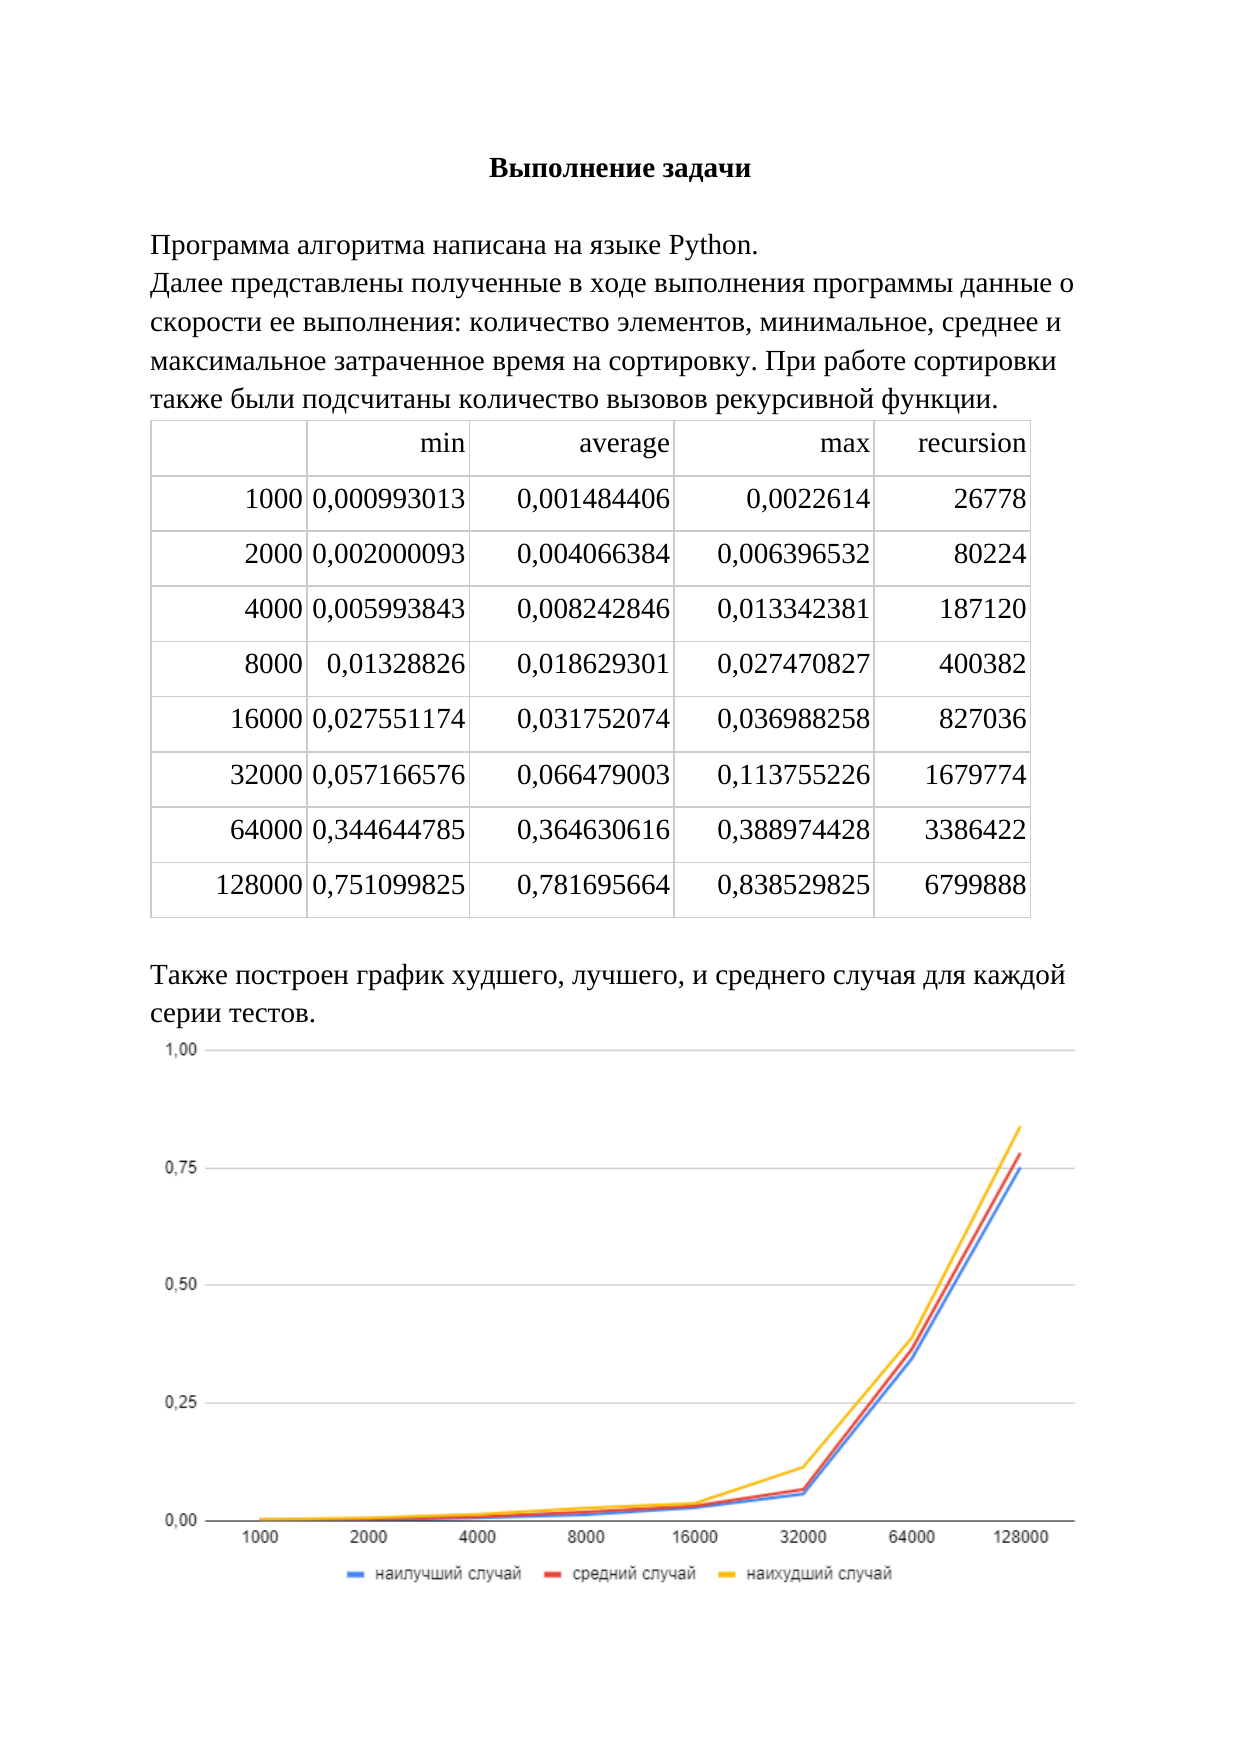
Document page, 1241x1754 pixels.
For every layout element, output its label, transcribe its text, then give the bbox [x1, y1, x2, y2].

table_cell 827036 [875, 697, 1030, 751]
table_cell 0,001484406 [470, 477, 673, 530]
table_cell 0,013342381 [675, 587, 873, 641]
table_cell 0,018629301 [470, 642, 673, 696]
table_cell 6799888 [875, 863, 1030, 917]
table_header max [675, 421, 873, 475]
subtitle Выполнение задачи [150, 150, 1090, 183]
table_cell 32000 [152, 753, 306, 806]
table_cell 0,002000093 [308, 532, 469, 585]
table_cell 3386422 [875, 808, 1030, 861]
table_cell 26778 [875, 477, 1030, 530]
table_cell 0,008242846 [470, 587, 673, 641]
table_cell 0,004066384 [470, 532, 673, 585]
table_header recursion [875, 421, 1030, 475]
table_cell 0,781695664 [470, 863, 673, 917]
table_cell 0,344644785 [308, 808, 469, 861]
table_cell 64000 [152, 808, 306, 861]
table_cell 16000 [152, 697, 306, 751]
table_cell 4000 [152, 587, 306, 641]
table_cell 8000 [152, 642, 306, 696]
table_cell 2000 [152, 532, 306, 585]
table_cell 0,005993843 [308, 587, 469, 641]
table_cell 0,031752074 [470, 697, 673, 751]
table_cell 128000 [152, 863, 306, 917]
table_cell 0,838529825 [675, 863, 873, 917]
table_header average [470, 421, 673, 475]
table_cell 1000 [152, 477, 306, 530]
table_cell 0,027470827 [675, 642, 873, 696]
text Далее представлены полученные в ходе выполнения программы данные о скорости ее выполнения: количество элементов, минимальное, среднее и максимальное затраченное время на сортировку. При работе сортировки также были подсчитаны количество вызовов рекурсивной функции. [150, 266, 1090, 415]
text Программа алгоритма написана на языке Python. [150, 227, 1090, 261]
table_cell 0,036988258 [675, 697, 873, 751]
table_cell 0,364630616 [470, 808, 673, 861]
table_cell 0,000993013 [308, 477, 469, 530]
table_cell 0,0022614 [675, 477, 873, 530]
table_cell 0,027551174 [308, 697, 469, 751]
table_cell 0,01328826 [308, 642, 469, 696]
table_header [152, 421, 306, 475]
table_cell 0,388974428 [675, 808, 873, 861]
table_cell 0,066479003 [470, 753, 673, 806]
picture [150, 1033, 1091, 1588]
table_cell 187120 [875, 587, 1030, 641]
table_cell 0,113755226 [675, 753, 873, 806]
table_cell 0,751099825 [308, 863, 469, 917]
text Также построен график худшего, лучшего, и среднего случая для каждой серии тестов. [150, 957, 1090, 1029]
table_cell 80224 [875, 532, 1030, 585]
table_cell 400382 [875, 642, 1030, 696]
table_cell 0,057166576 [308, 753, 469, 806]
table_cell 0,006396532 [675, 532, 873, 585]
table_header min [308, 421, 469, 475]
table_cell 1679774 [875, 753, 1030, 806]
